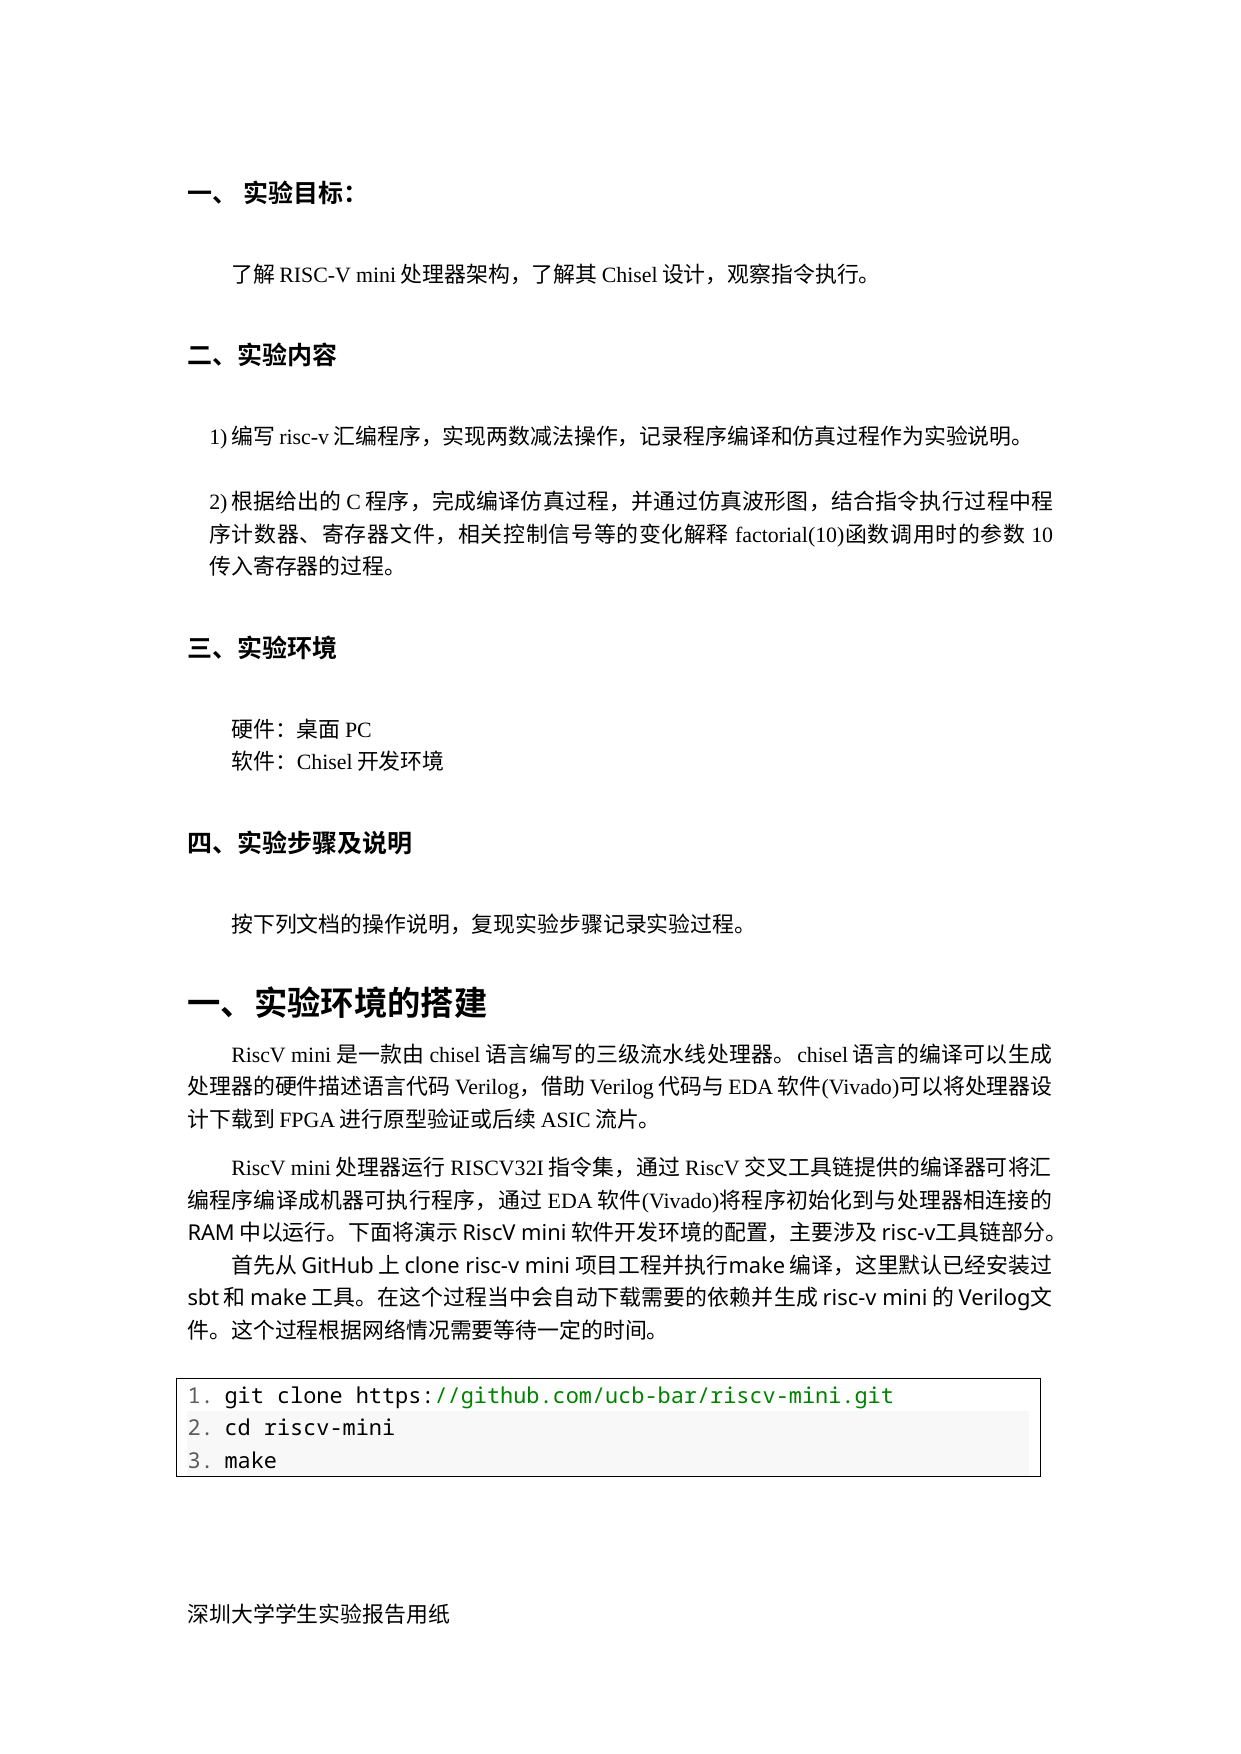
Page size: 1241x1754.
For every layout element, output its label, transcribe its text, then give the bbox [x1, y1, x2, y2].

text 三、实验环境 [187, 614, 1053, 679]
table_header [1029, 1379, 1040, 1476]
text 2) 根据给出的C程序，完成编译仿真过程，并通过仿真波形图，结合指令执行过程中程序计数器、寄存器⽂件，相关控制信号等的变化解释factorial(10)函数调用时的参数10传入寄存器的过程。 [209, 484, 1053, 581]
text RiscV mini处理器运行RISCV32I指令集，通过RiscV交叉工具链提供的编译器可将汇编程序编译成机器可执行程序，通过EDA软件(Vivado)将程序初始化到与处理器相连接的RAM中以运行。下面将演示RiscV mini软件开发环境的配置，主要涉及risc-v⼯具链部分。 [187, 1150, 1053, 1247]
text 二、实验内容 [187, 321, 1053, 386]
text 一、 实验目标： [187, 159, 1053, 224]
text ⼀、实验环境的搭建 [187, 971, 1053, 1036]
text 了解RISC-V mini处理器架构，了解其Chisel设计，观察指令执⾏。 [187, 256, 1053, 289]
text 按下列文档的操作说明，复现实验步骤记录实验过程。 [187, 906, 1053, 939]
text RiscV mini是一款由chisel语言编写的三级流水线处理器。chisel语言的编译可以生成处理器的硬件描述语言代码Verilog，借助Verilog代码与EDA软件(Vivado)可以将处理器设计下载到FPGA进行原型验证或后续ASIC流片。 [187, 1036, 1053, 1134]
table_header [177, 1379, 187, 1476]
text ⾸先从GitHub上clone risc-v mini项目工程并执⾏make编译，这里默认已经安装过sbt和make工具。在这个过程当中会⾃动下载需要的依赖并⽣成risc-v mini的Verilog⽂件。这个过程根据⽹络情况需要等待⼀定的时间。 [187, 1247, 1053, 1345]
text 硬件：桌面PC [187, 711, 1053, 744]
text 四、实验步骤及说明 [187, 809, 1053, 874]
text 1) 编写risc-v汇编程序，实现两数减法操作，记录程序编译和仿真过程作为实验说明。 [209, 419, 1053, 451]
text 软件：Chisel开发环境 [187, 744, 1053, 776]
